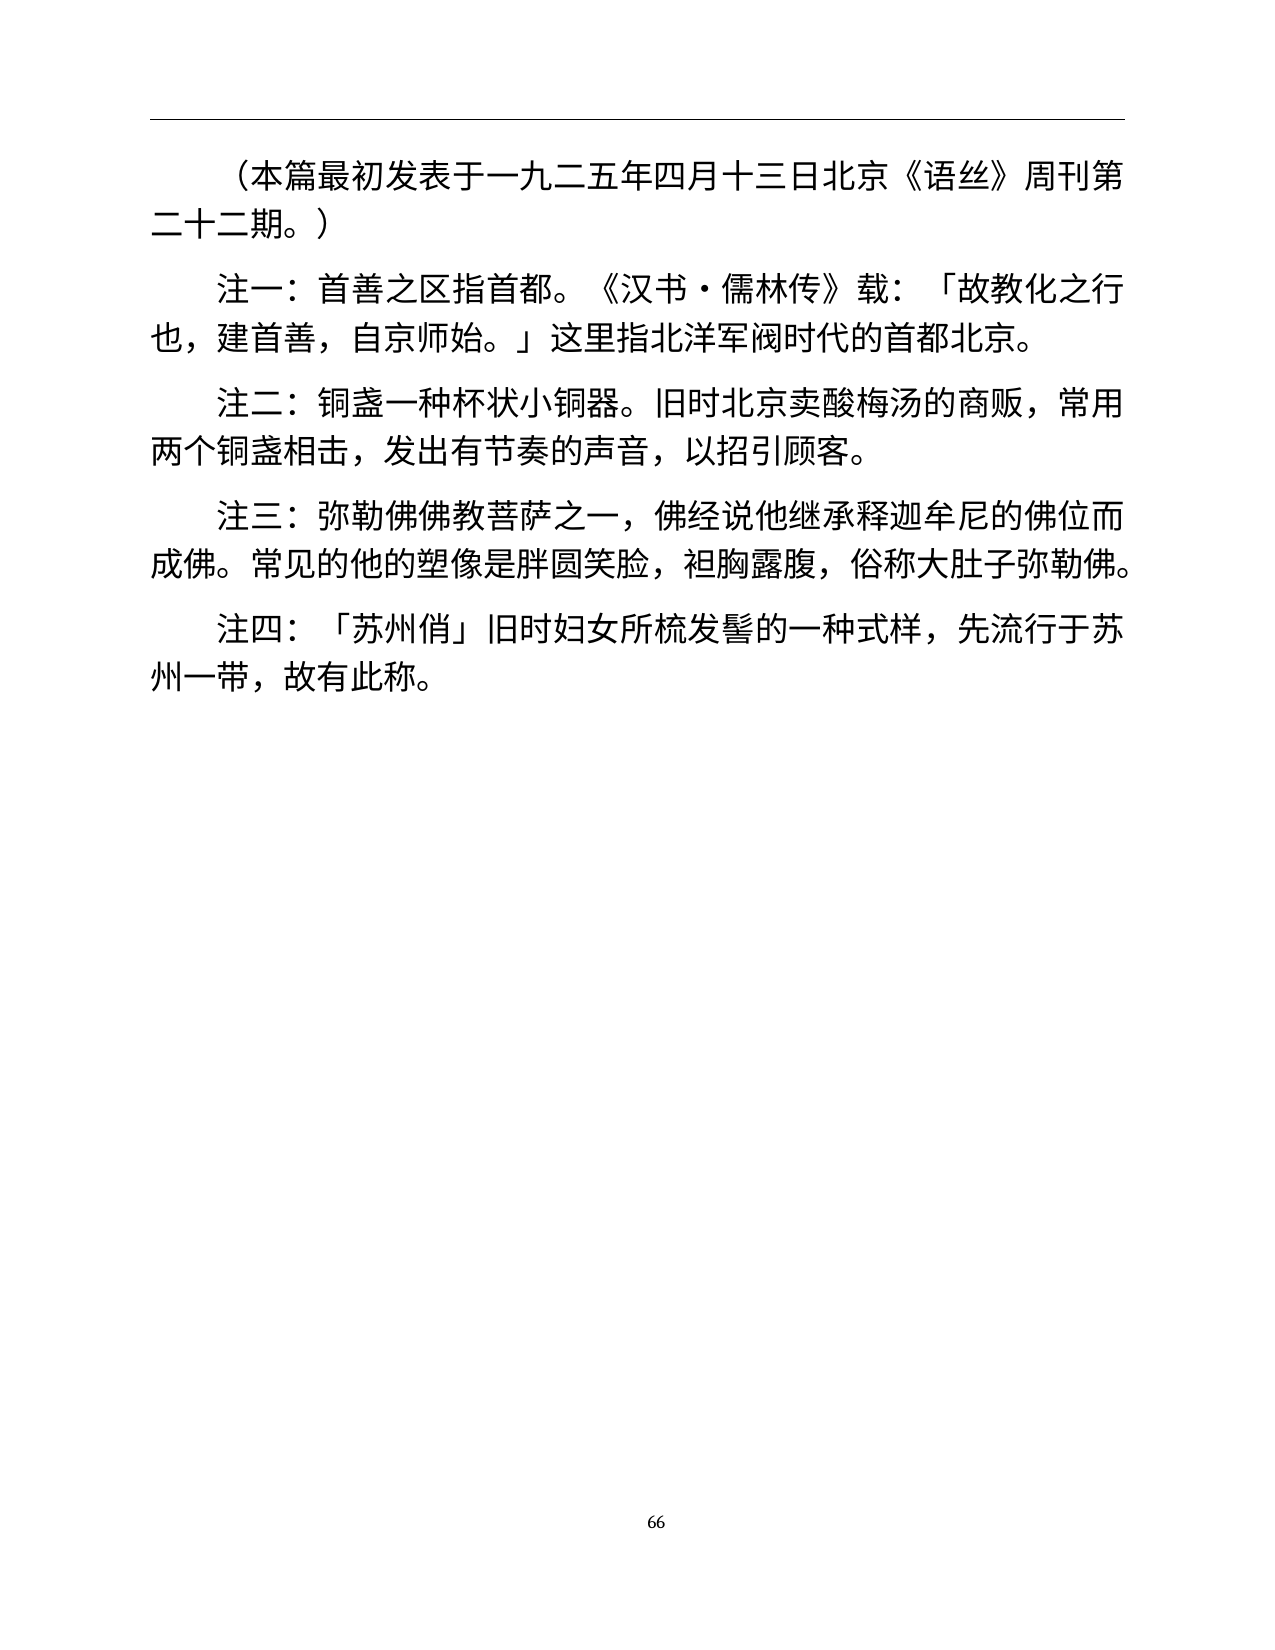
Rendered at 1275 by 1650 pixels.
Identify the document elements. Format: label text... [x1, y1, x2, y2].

text 注三：弥勒佛佛教菩萨之一，佛经说他继承释迦牟尼的佛位而成佛。常见的他的塑像是胖圆笑脸，袒胸露腹，俗称大肚子弥勒佛。 [150, 489, 1125, 586]
text （本篇最初发表于一九二五年四月十三日北京《语丝》周刊第二十二期。） [150, 150, 1125, 246]
text 注二：铜盏一种杯状小铜器。旧时北京卖酸梅汤的商贩，常用两个铜盏相击，发出有节奏的声音，以招引顾客。 [150, 376, 1125, 473]
text 注四：「苏州俏」旧时妇女所梳发髻的一种式样，先流行于苏州一带，故有此称。 [150, 602, 1125, 699]
text 注一：首善之区指首都。《汉书‧儒林传》载：「故教化之行也，建首善，自京师始。」这里指北洋军阀时代的首都北京。 [150, 263, 1125, 359]
